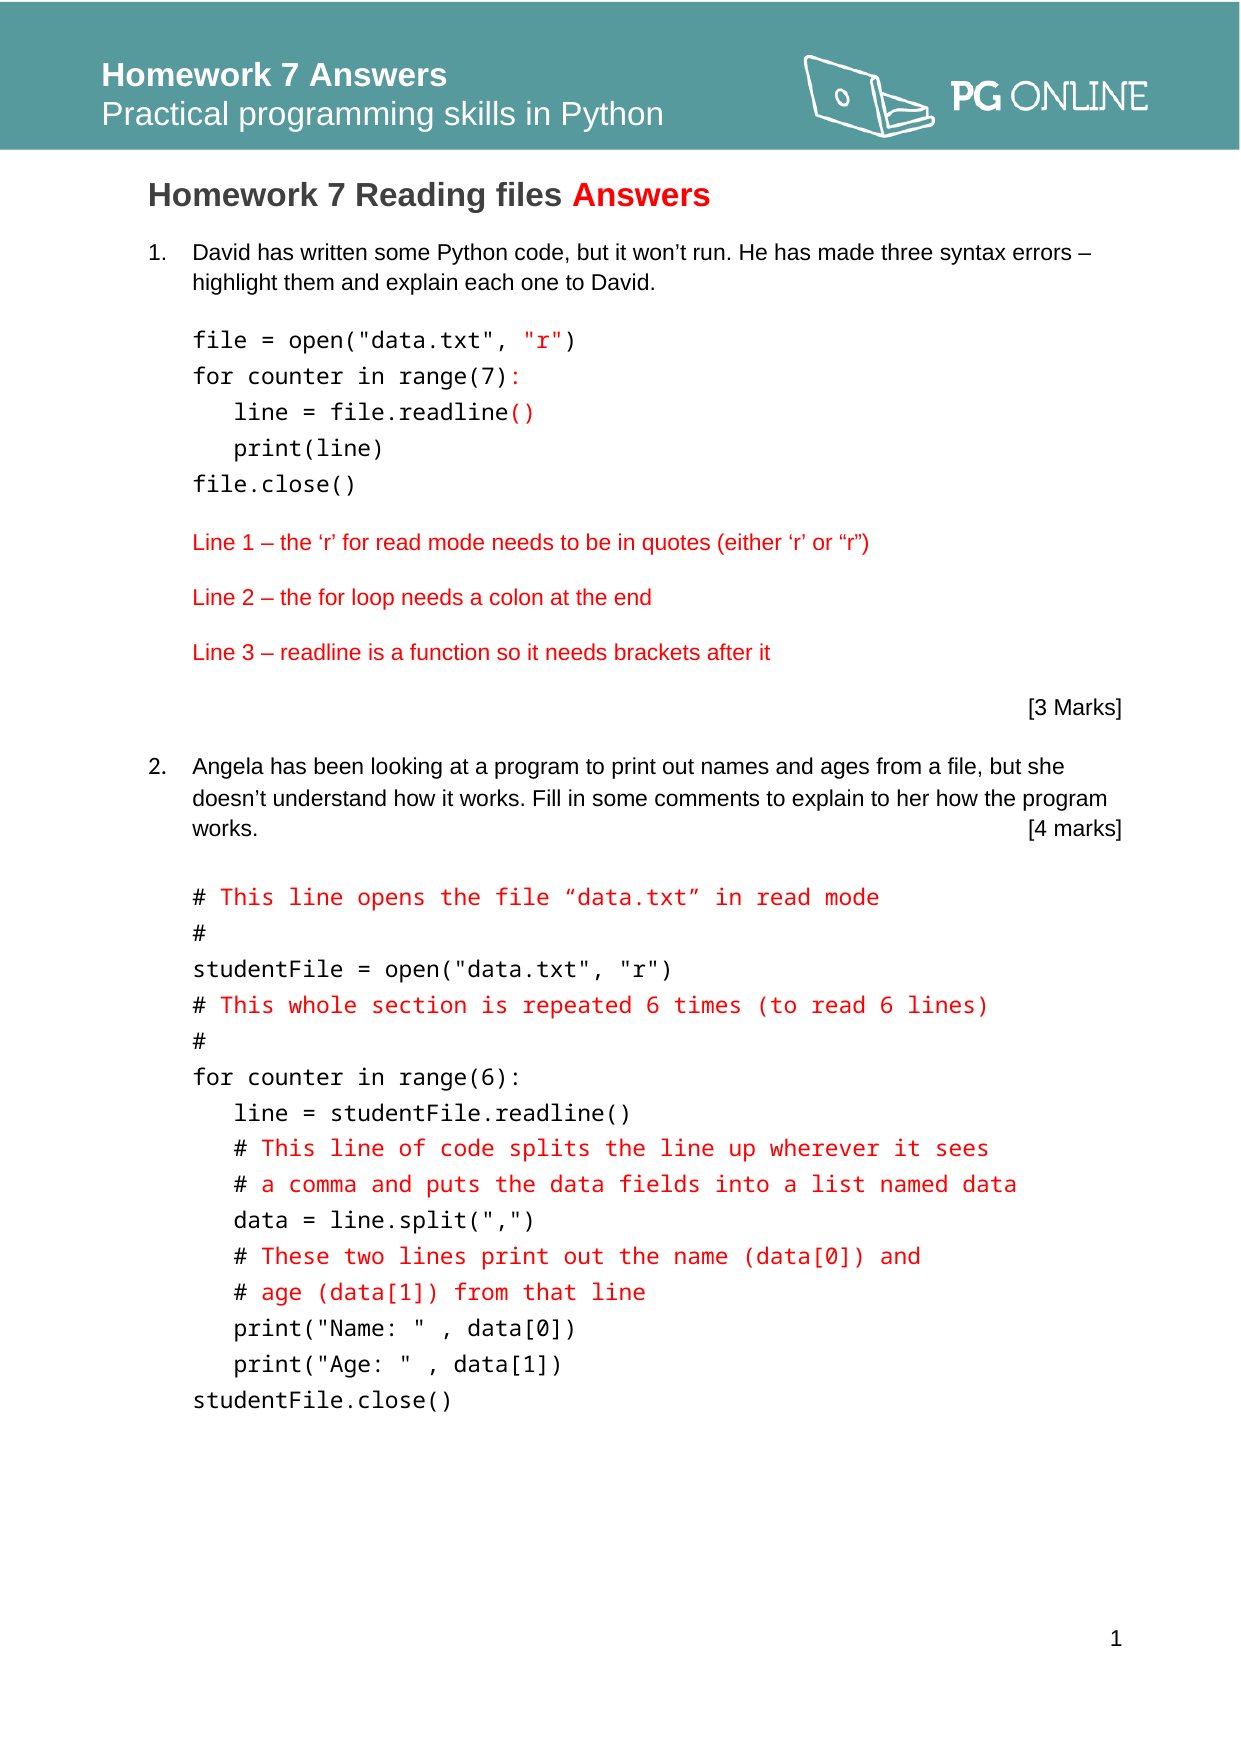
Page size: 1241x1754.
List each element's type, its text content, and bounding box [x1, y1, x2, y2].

text file = open("data.txt", "r") for counter in range(7): line = file.readline() print(line) file.close() [192, 324, 1122, 499]
text Line 1 – the ‘r’ for read mode needs to be in quotes (either ‘r’ or “r”) [192, 528, 1122, 555]
text [3 Marks] [148, 694, 1122, 721]
list David has written some Python code, but it won’t run. He has made three syntax errors – highlight them and explain each one to David. [148, 238, 1122, 295]
text Line 3 – readline is a function so it needs brackets after it [192, 639, 1122, 665]
list Angela has been looking at a program to print out names and ages from a file, but she doesn’t understand how it works. Fill in some comments to explain to her how the program works. [4 marks] # This line opens the file “data.txt” in read mode # studentFile = open("data.txt", "r") # This whole section is repeated 6 times (to read 6 lines) # for counter in range(6): line = studentFile.readline() # This line of code splits the line up wherever it sees # a comma and puts the data fields into a list named data data = line.split(",") # These two lines print out the name (data[0]) and # age (data[1]) from that line print("Name: " , data[0]) print("Age: " , data[1]) studentFile.close() [148, 750, 1122, 1415]
subtitle Homework 7 Reading files Answers [148, 175, 1122, 213]
picture [803, 55, 1148, 138]
text Line 2 – the for loop needs a colon at the end [192, 584, 1122, 610]
